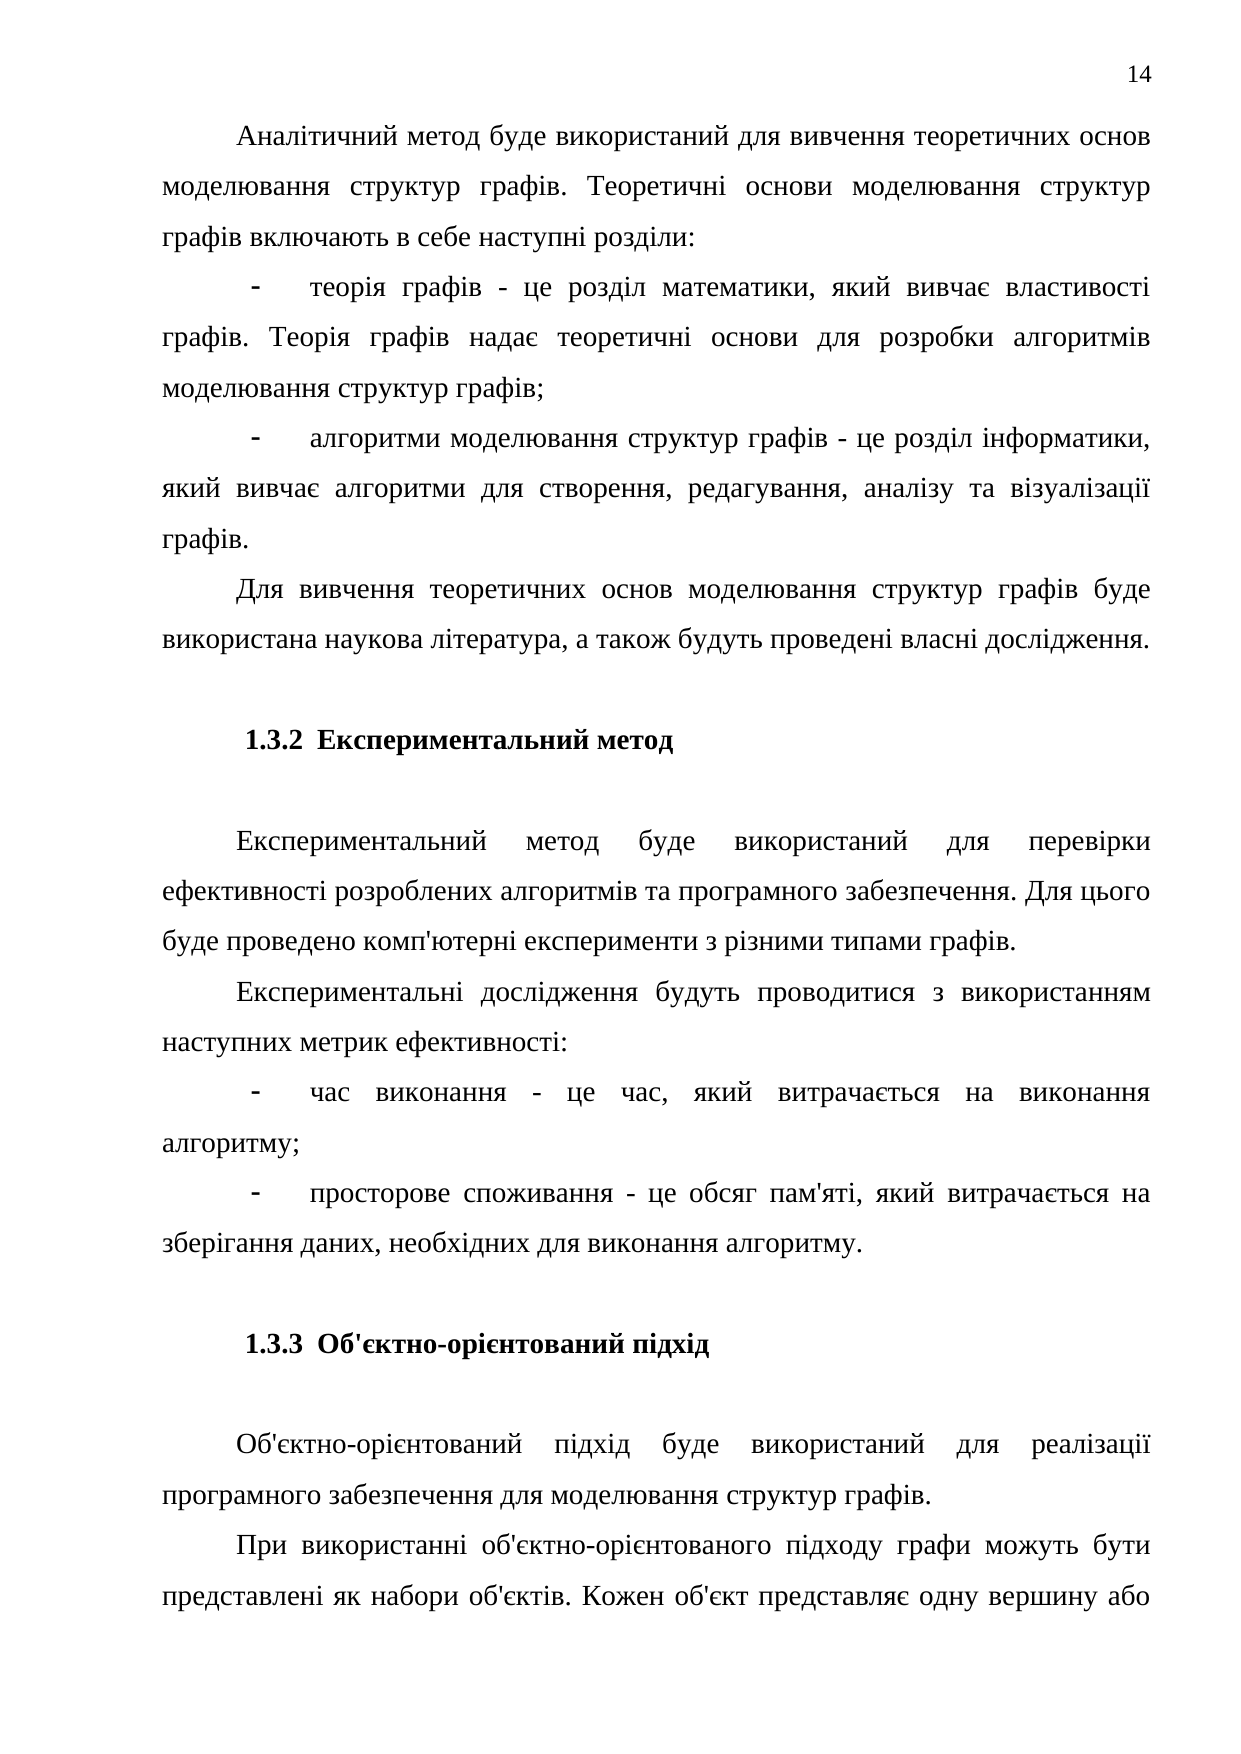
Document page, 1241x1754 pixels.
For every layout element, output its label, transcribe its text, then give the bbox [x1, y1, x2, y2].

text просторове споживання - це обсяг пам'яті, який витрачається на зберігання даних, необхідних для виконання алгоритму. [162, 1175, 1152, 1259]
text теорія графів - це розділ математики, який вивчає властивості графів. Теорія графів надає теоретичні основи для розробки алгоритмів моделювання структур графів; [162, 269, 1152, 403]
subtitle Експериментальний метод [162, 722, 1152, 756]
text Об'єктно-орієнтований підхід буде використаний для реалізації програмного забезпечення для моделювання структур графів. [162, 1427, 1152, 1511]
text час виконання - це час, який витрачається на виконання алгоритму; [162, 1074, 1152, 1158]
text Для вивчення теоретичних основ моделювання структур графів буде використана наукова література, а також будуть проведені власні дослідження. [162, 571, 1152, 655]
text Аналітичний метод буде використаний для вивчення теоретичних основ моделювання структур графів. Теоретичні основи моделювання структур графів включають в себе наступні розділи: [162, 118, 1152, 252]
subtitle Об'єктно-орієнтований підхід [162, 1326, 1152, 1359]
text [162, 1527, 1152, 1611]
text алгоритми моделювання структур графів - це розділ інформатики, який вивчає алгоритми для створення, редагування, аналізу та візуалізації графів. [162, 420, 1152, 554]
text Експериментальний метод буде використаний для перевірки ефективності розроблених алгоритмів та програмного забезпечення. Для цього буде проведено комп'ютерні експерименти з різними типами графів. [162, 823, 1152, 957]
text Експериментальні дослідження будуть проводитися з використанням наступних метрик ефективності: [162, 974, 1152, 1057]
